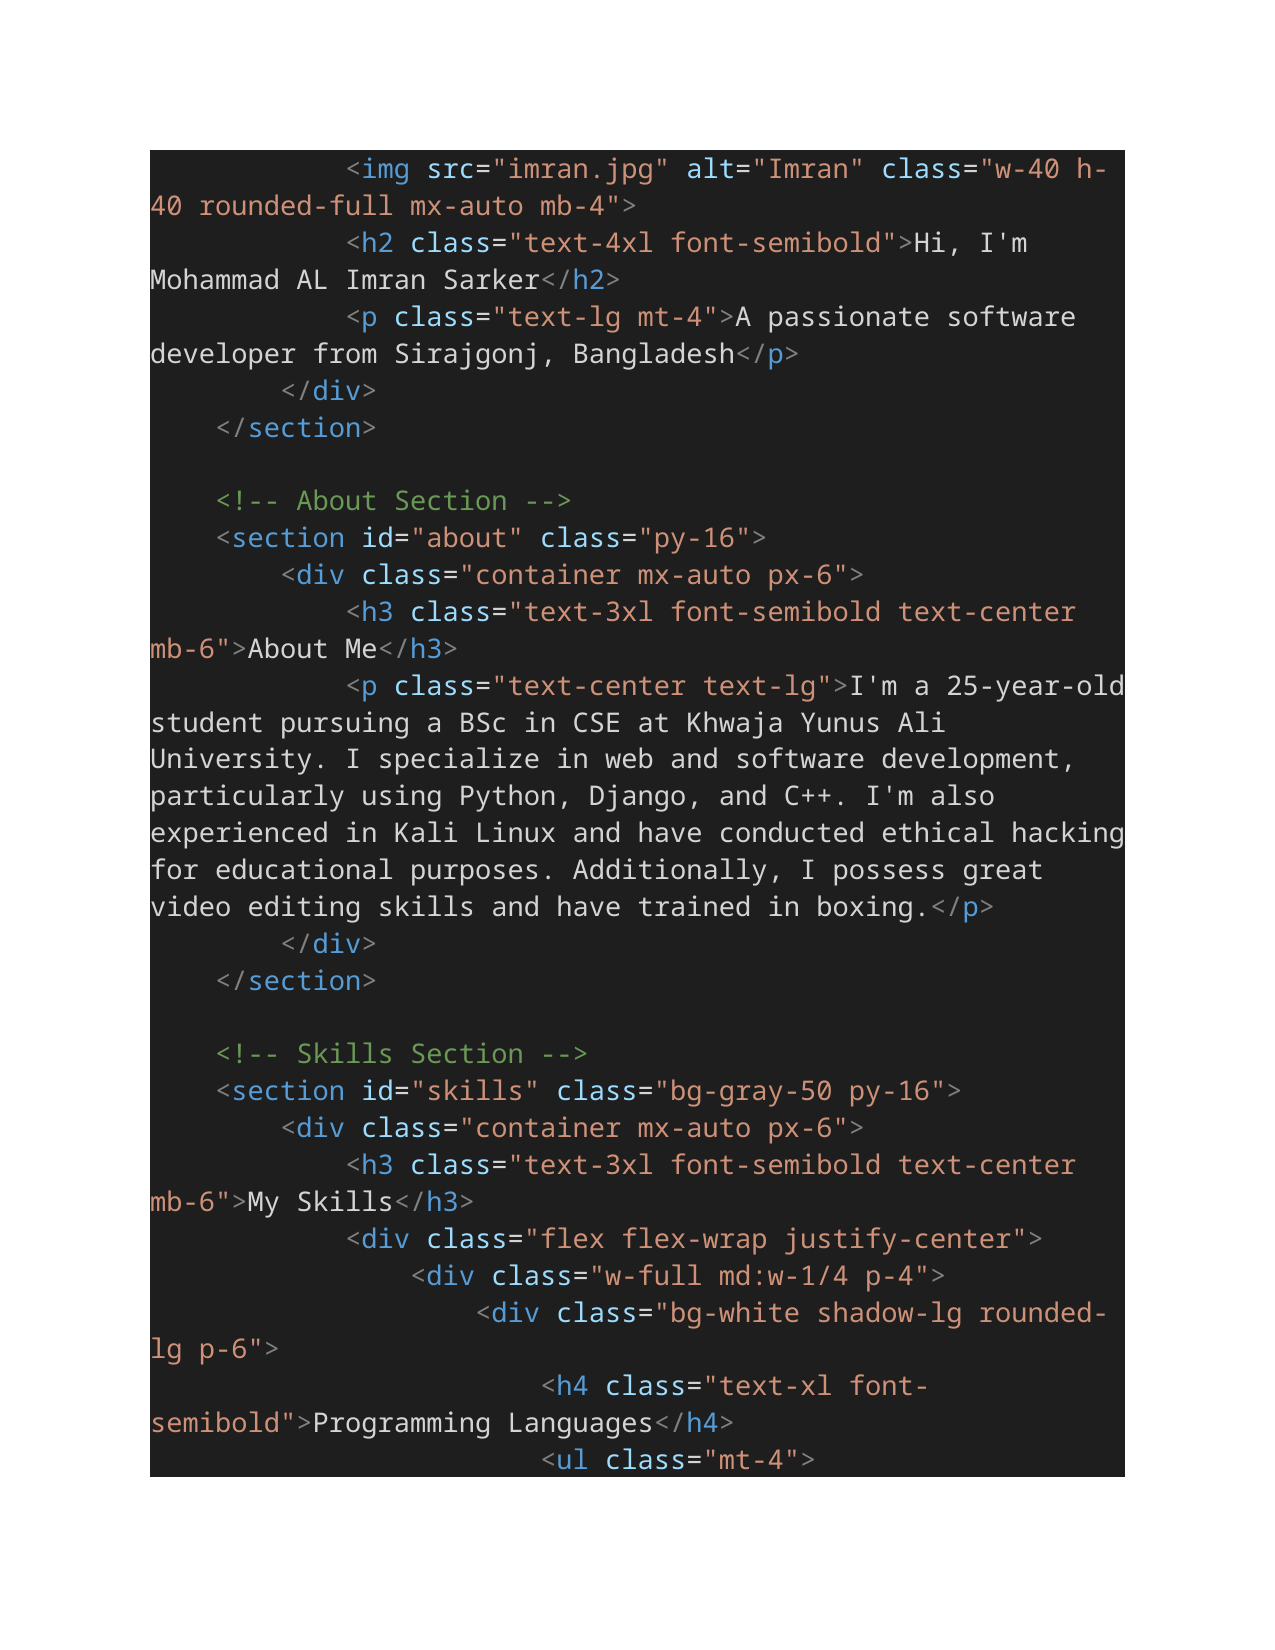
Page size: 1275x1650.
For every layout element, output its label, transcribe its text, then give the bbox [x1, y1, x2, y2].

text <h3 class="text-3xl font-semibold text-center mb-6">My Skills</h3> [150, 1146, 1125, 1219]
text </div> [150, 924, 1125, 961]
text </section> [150, 408, 1125, 445]
text <!-- About Section --> [150, 482, 1125, 519]
text <div class="flex flex-wrap justify-center"> [150, 1219, 1125, 1256]
text <p class="text-center text-lg">I'm a 25-year-old student pursuing a BSc in CSE at Khwaja Yunus Ali University. I specialize in web and software development, particularly using Python, Django, and C++. I'm also experienced in Kali Linux and have conducted ethical hacking for educational purposes. Additionally, I possess great video editing skills and have trained in boxing.</p> [150, 666, 1125, 924]
text </div> [150, 371, 1125, 408]
text <!-- Skills Section --> [150, 1035, 1125, 1072]
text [150, 1293, 1125, 1367]
text <p class="text-lg mt-4">A passionate software developer from Sirajgonj, Bangladesh</p> [150, 297, 1125, 371]
text <section id="about" class="py-16"> [150, 519, 1125, 556]
text <img src="imran.jpg" alt="Imran" class="w-40 h-40 rounded-full mx-auto mb-4"> [150, 150, 1125, 224]
text <section id="skills" class="bg-gray-50 py-16"> [150, 1072, 1125, 1109]
text <div class="w-full md:w-1/4 p-4"> [150, 1256, 1125, 1293]
text <div class="container mx-auto px-6"> [150, 556, 1125, 592]
text <h4 class="text-xl font-semibold">Programming Languages</h4> [150, 1367, 1125, 1441]
text <h2 class="text-4xl font-semibold">Hi, I'm Mohammad AL Imran Sarker</h2> [150, 224, 1125, 297]
text </section> [150, 961, 1125, 998]
text <h3 class="text-3xl font-semibold text-center mb-6">About Me</h3> [150, 592, 1125, 666]
text <div class="container mx-auto px-6"> [150, 1109, 1125, 1146]
text <ul class="mt-4"> [150, 1441, 1125, 1477]
